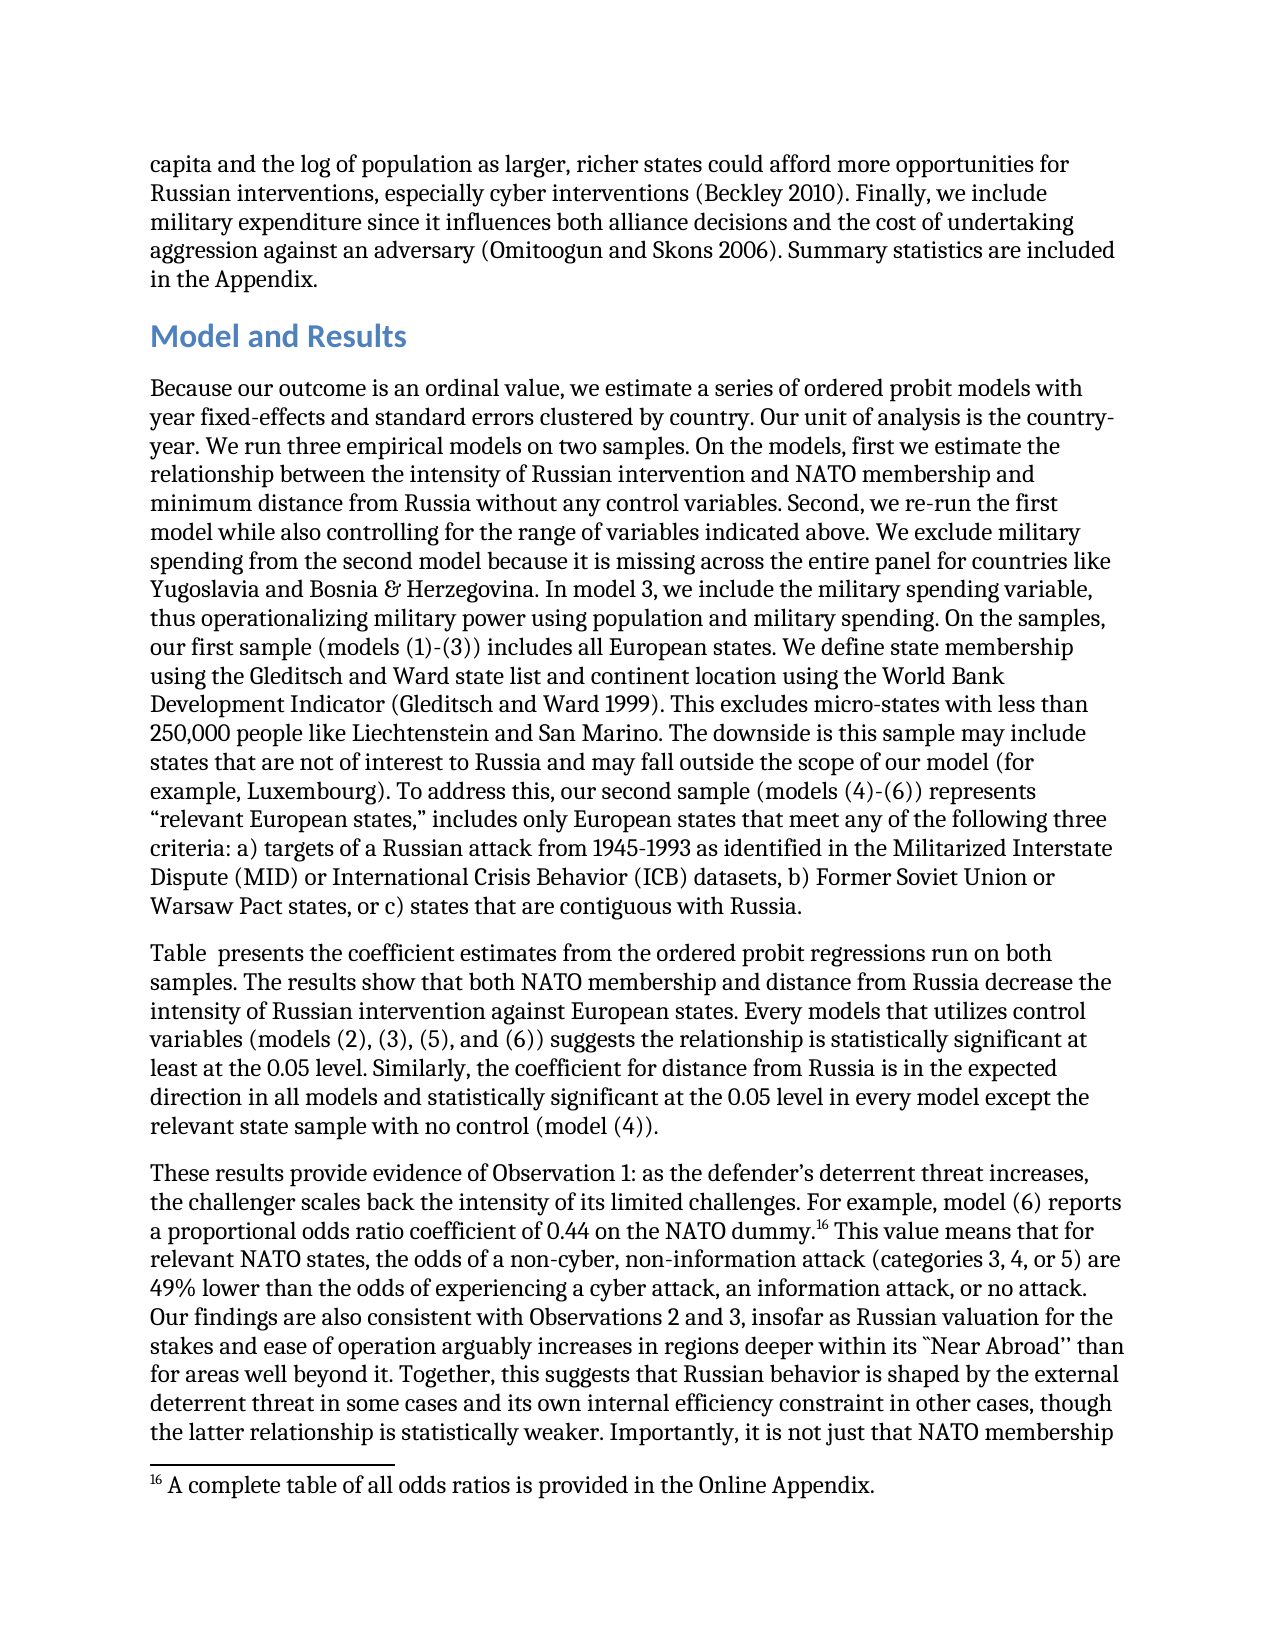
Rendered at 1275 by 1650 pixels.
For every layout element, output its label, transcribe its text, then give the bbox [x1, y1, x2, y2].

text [150, 1159, 1125, 1447]
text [150, 150, 1125, 294]
text Because our outcome is an ordinal value, we estimate a series of ordered probit models with year fixed-effects and standard errors clustered by country. Our unit of analysis is the country-year. We run three empirical models on two samples. On the models, first we estimate the relationship between the intensity of Russian intervention and NATO membership and minimum distance from Russia without any control variables. Second, we re-run the first model while also controlling for the range of variables indicated above. We exclude military spending from the second model because it is missing across the entire panel for countries like Yugoslavia and Bosnia & Herzegovina. In model 3, we include the military spending variable, thus operationalizing military power using population and military spending. On the samples, our first sample (models (1)-(3)) includes all European states. We define state membership using the Gleditsch and Ward state list and continent location using the World Bank Development Indicator (Gleditsch and Ward 1999). This excludes micro-states with less than 250,000 people like Liechtenstein and San Marino. The downside is this sample may include states that are not of interest to Russia and may fall outside the scope of our model (for example, Luxembourg). To address this, our second sample (models (4)-(6)) represents “relevant European states,” includes only European states that meet any of the following three criteria: a) targets of a Russian attack from 1945-1993 as identified in the Militarized Interstate Dispute (MID) or International Crisis Behavior (ICB) datasets, b) Former Soviet Union or Warsaw Pact states, or c) states that are contiguous with Russia. [150, 374, 1125, 920]
subtitle Model and Results [150, 314, 1125, 355]
text Table presents the coefficient estimates from the ordered probit regressions run on both samples. The results show that both NATO membership and distance from Russia decrease the intensity of Russian intervention against European states. Every models that utilizes control variables (models (2), (3), (5), and (6)) suggests the relationship is statistically significant at least at the 0.05 level. Similarly, the coefficient for distance from Russia is in the expected direction in all models and statistically significant at the 0.05 level in every model except the relevant state sample with no control (model (4)). [150, 939, 1125, 1140]
